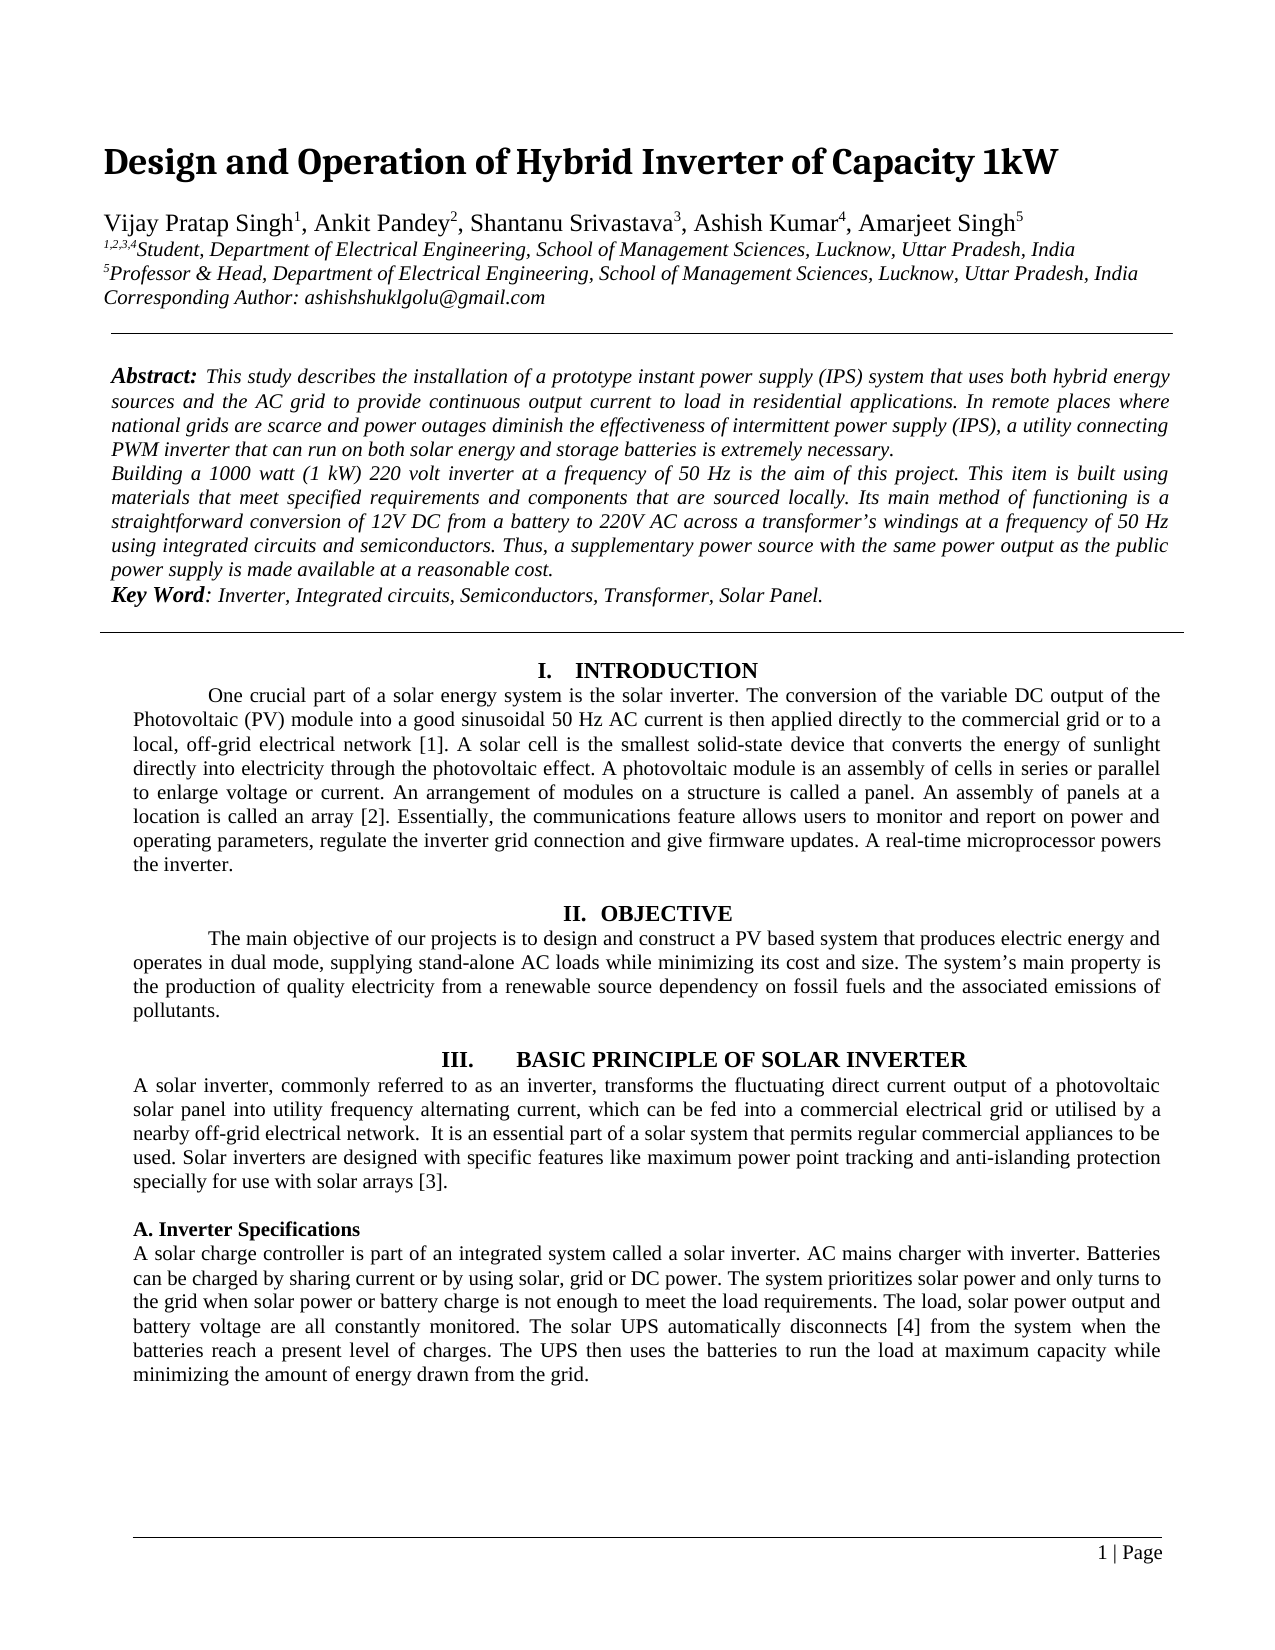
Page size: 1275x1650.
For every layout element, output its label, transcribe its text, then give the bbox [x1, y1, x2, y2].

text A solar charge controller is part of an integrated system called a solar inverter. AC mains charger with inverter. Batteries can be charged by sharing current or by using solar, grid or DC power. The system prioritizes solar power and only turns to the grid when solar power or battery charge is not enough to meet the load requirements. The load, solar power output and battery voltage are all constantly monitored. The solar UPS automatically disconnects [4] from the system when the batteries reach a present level of charges. The UPS then uses the batteries to run the load at maximum capacity while minimizing the amount of energy drawn from the grid. [133, 1241, 1162, 1386]
text Design and Operation of Hybrid Inverter of Capacity 1kW [103, 141, 1162, 184]
list BASIC PRINCIPLE OF SOLAR INVERTER [245, 1047, 1162, 1073]
list OBJECTIVE [133, 900, 1162, 926]
text A solar inverter, commonly referred to as an inverter, transforms the fluctuating direct current output of a photovoltaic solar panel into utility frequency alternating current, which can be fed into a commercial electrical grid or utilised by a nearby off-grid electrical network. It is an essential part of a solar system that permits regular commercial appliances to be used. Solar inverters are designed with specific features like maximum power point tracking and anti-islanding protection specially for use with solar arrays [3]. [133, 1073, 1162, 1193]
text A. Inverter Specifications [133, 1217, 1162, 1241]
text 1,2,3,4Student, Department of Electrical Engineering, School of Management Sciences, Lucknow, Uttar Pradesh, India [103, 237, 1162, 261]
table_header Abstract: This study describes the installation of a prototype instant power supply (IPS) system that uses both hybrid energy sources and the AC grid to provide continuous output current to load in residential applications. In remote places where national grids are scarce and power outages diminish the effectiveness of intermittent power supply (IPS), a utility connecting PWM inverter that can run on both solar energy and storage batteries is extremely necessary. Building a 1000 watt (1 kW) 220 volt inverter at a frequency of 50 Hz is the aim of this project. This item is built using materials that meet specified requirements and components that are sourced locally. Its main method of functioning is a straightforward conversion of 12V DC from a battery to 220V AC across a transformer’s windings at a frequency of 50 Hz using integrated circuits and semiconductors. Thus, a supplementary power source with the same power output as the public power supply is made available at a reasonable cost. Key Word: Inverter, Integrated circuits, Semiconductors, Transformer, Solar Panel. [100, 333, 1184, 632]
text Corresponding Author: ashishshuklgolu@gmail.com [103, 285, 1162, 309]
text The main objective of our projects is to design and construct a PV based system that produces electric energy and operates in dual mode, supplying stand-alone AC loads while minimizing its cost and size. The system’s main property is the production of quality electricity from a renewable source dependency on fossil fuels and the associated emissions of pollutants. [133, 926, 1162, 1022]
text 5Professor & Head, Department of Electrical Engineering, School of Management Sciences, Lucknow, Uttar Pradesh, India [103, 261, 1162, 285]
list INTRODUCTION [133, 657, 1162, 683]
text Vijay Pratap Singh1, Ankit Pandey2, Shantanu Srivastava3, Ashish Kumar4, Amarjeet Singh5 [103, 208, 1162, 237]
text One crucial part of a solar energy system is the solar inverter. The conversion of the variable DC output of the Photovoltaic (PV) module into a good sinusoidal 50 Hz AC current is then applied directly to the commercial grid or to a local, off-grid electrical network [1]. A solar cell is the smallest solid-state device that converts the energy of sunlight directly into electricity through the photovoltaic effect. A photovoltaic module is an assembly of cells in series or parallel to enlarge voltage or current. An arrangement of modules on a structure is called a panel. An assembly of panels at a location is called an array [2]. Essentially, the communications feature allows users to monitor and report on power and operating parameters, regulate the inverter grid connection and give firmware updates. A real-time microprocessor powers the inverter. [133, 683, 1162, 876]
